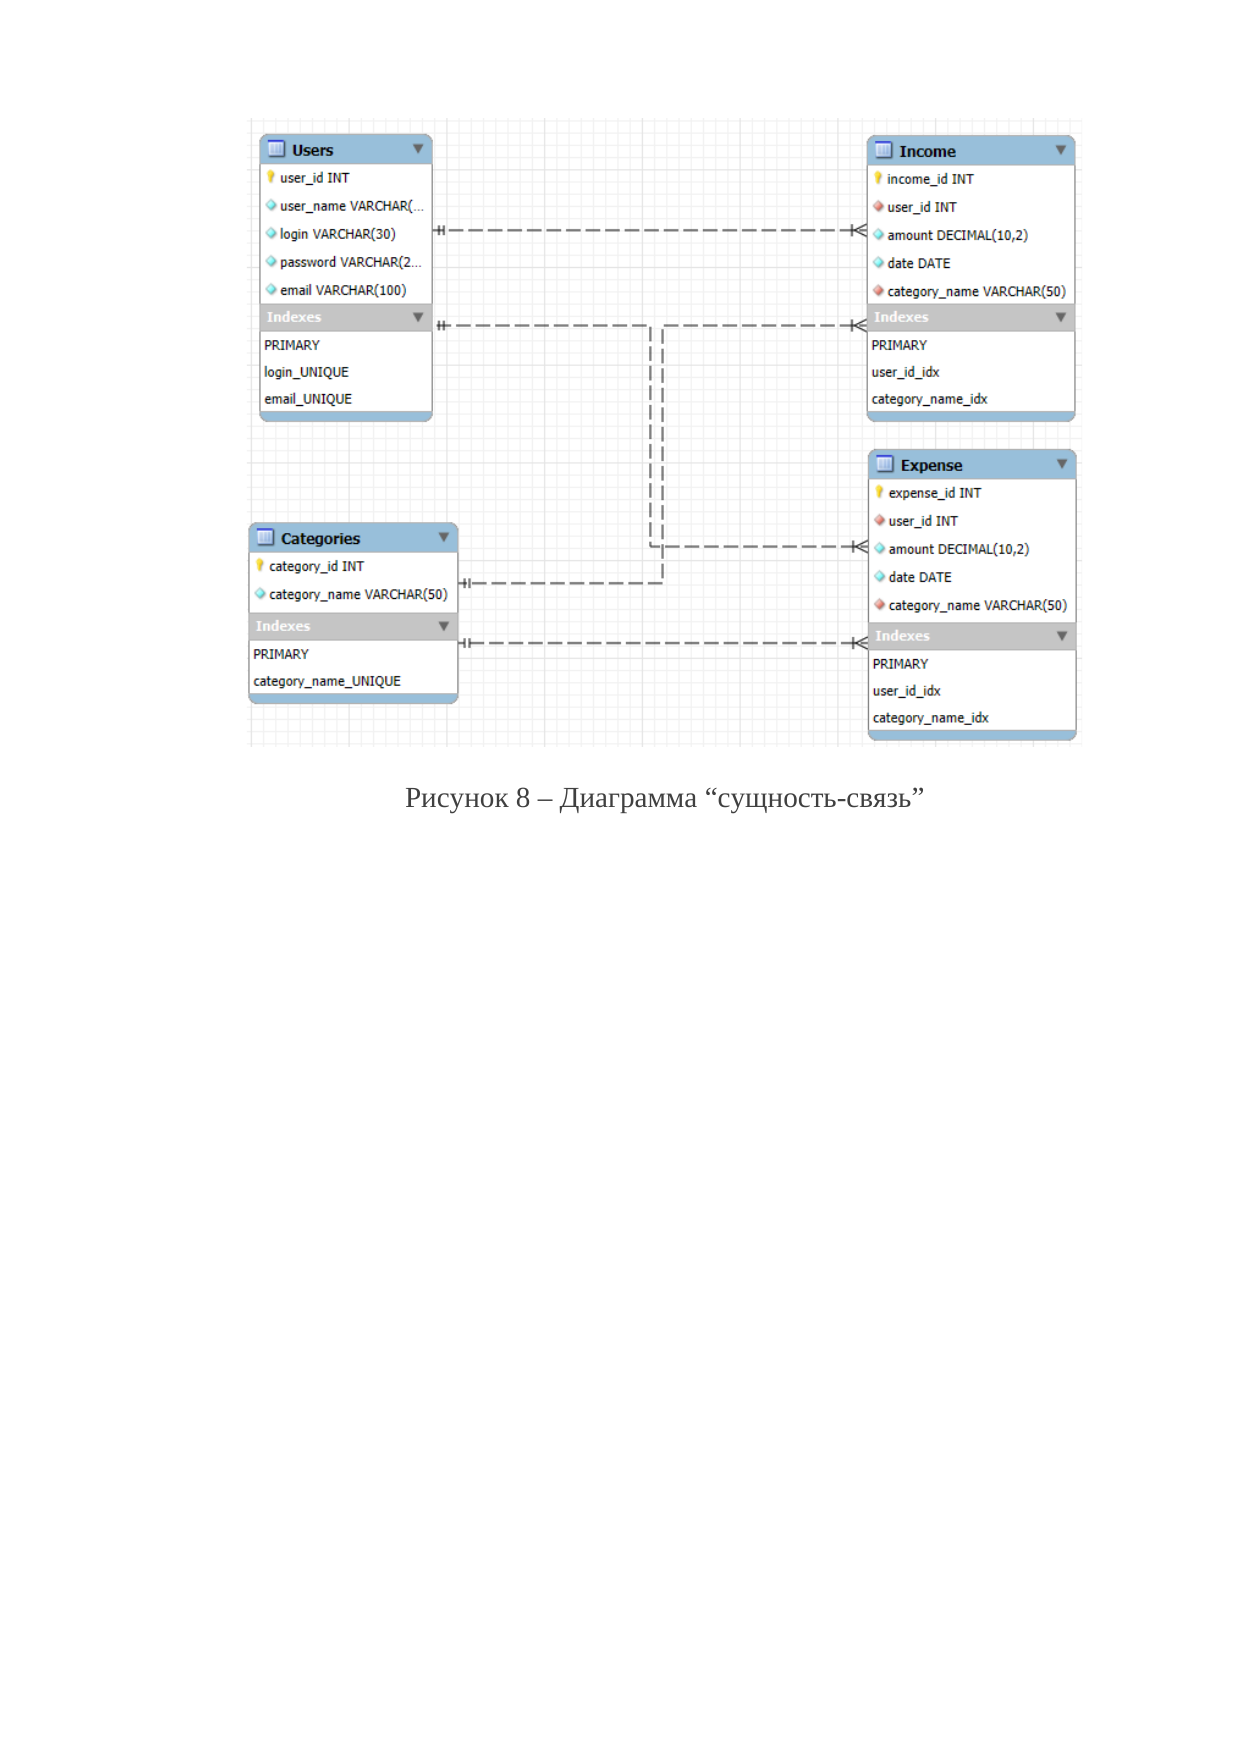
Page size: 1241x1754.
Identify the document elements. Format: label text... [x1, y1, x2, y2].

picture [246, 118, 1083, 747]
text Рисунок 8 – Диаграмма “сущность-связь” [177, 780, 1152, 813]
